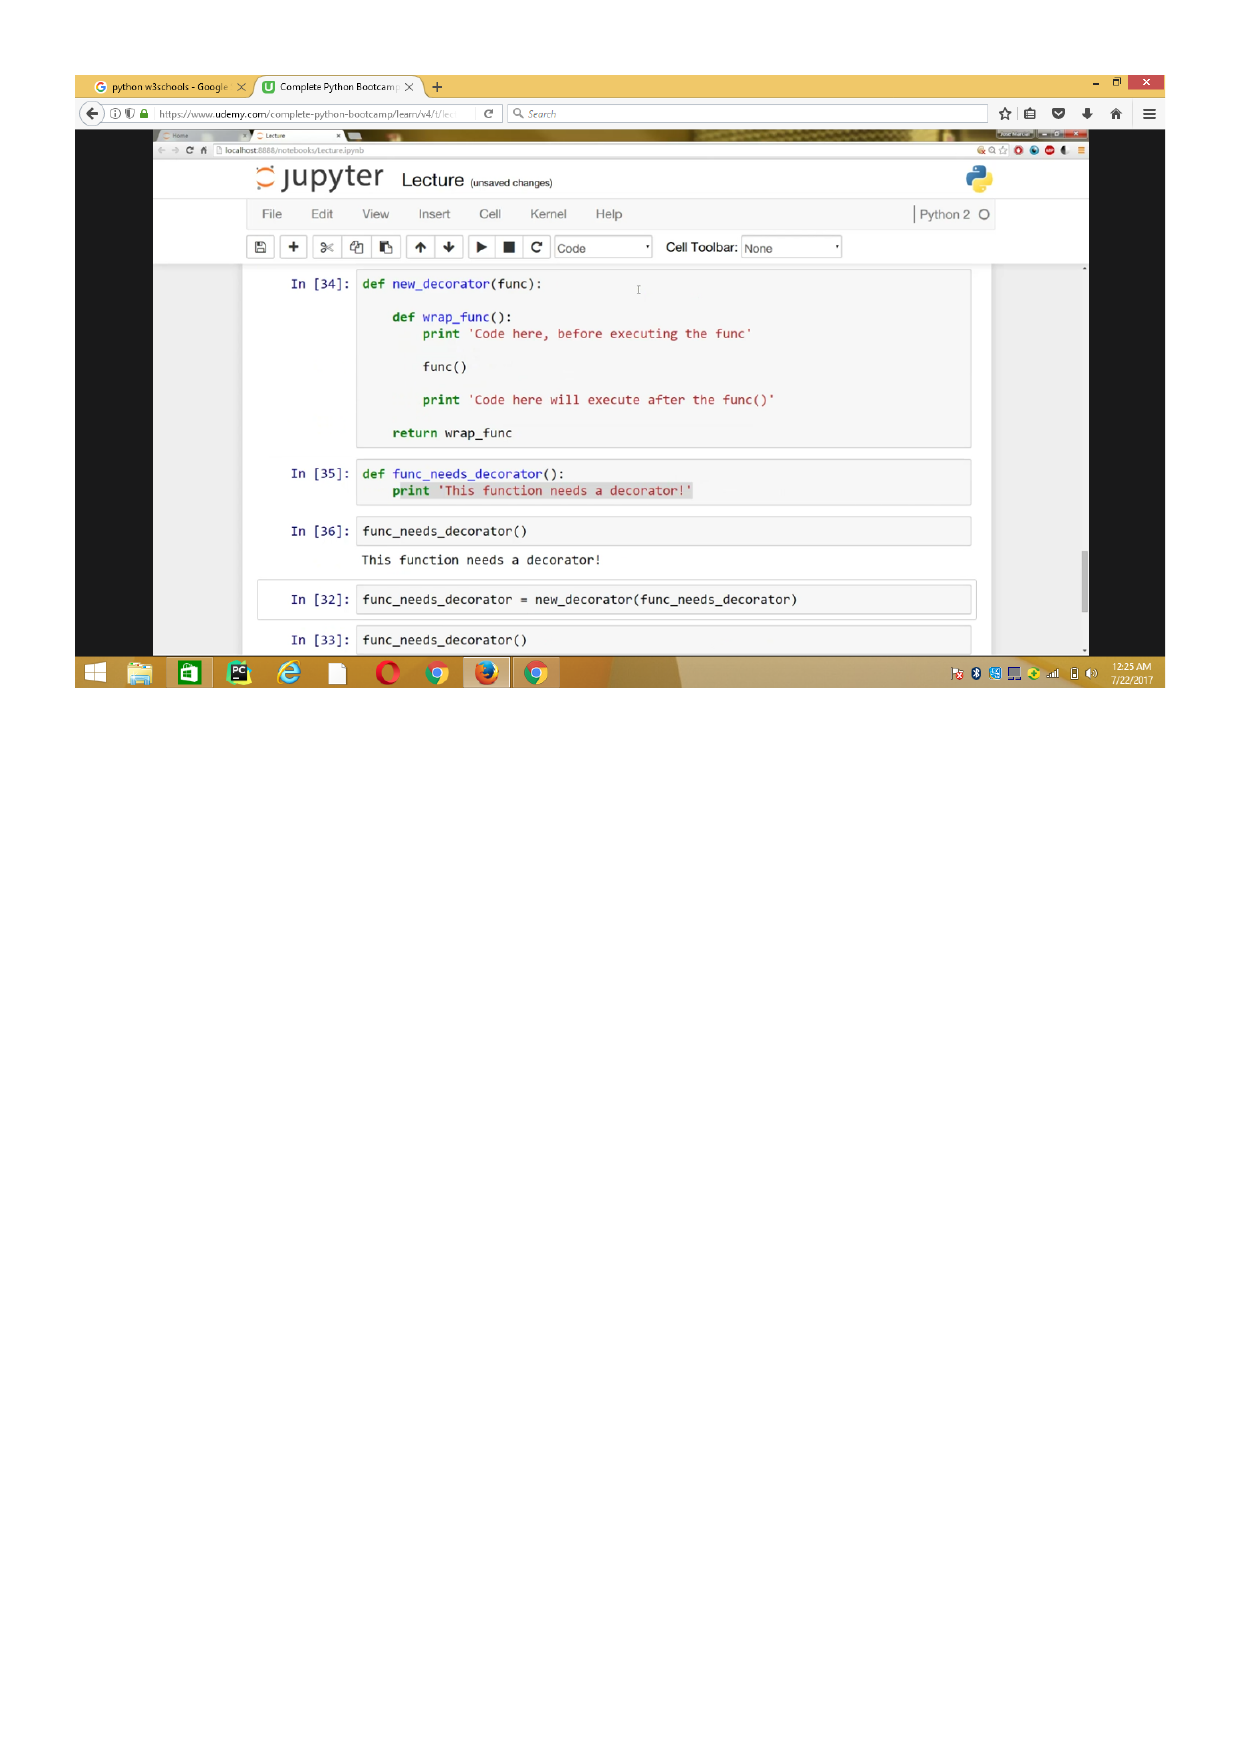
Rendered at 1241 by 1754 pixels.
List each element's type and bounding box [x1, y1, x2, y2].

picture [75, 75, 1166, 688]
